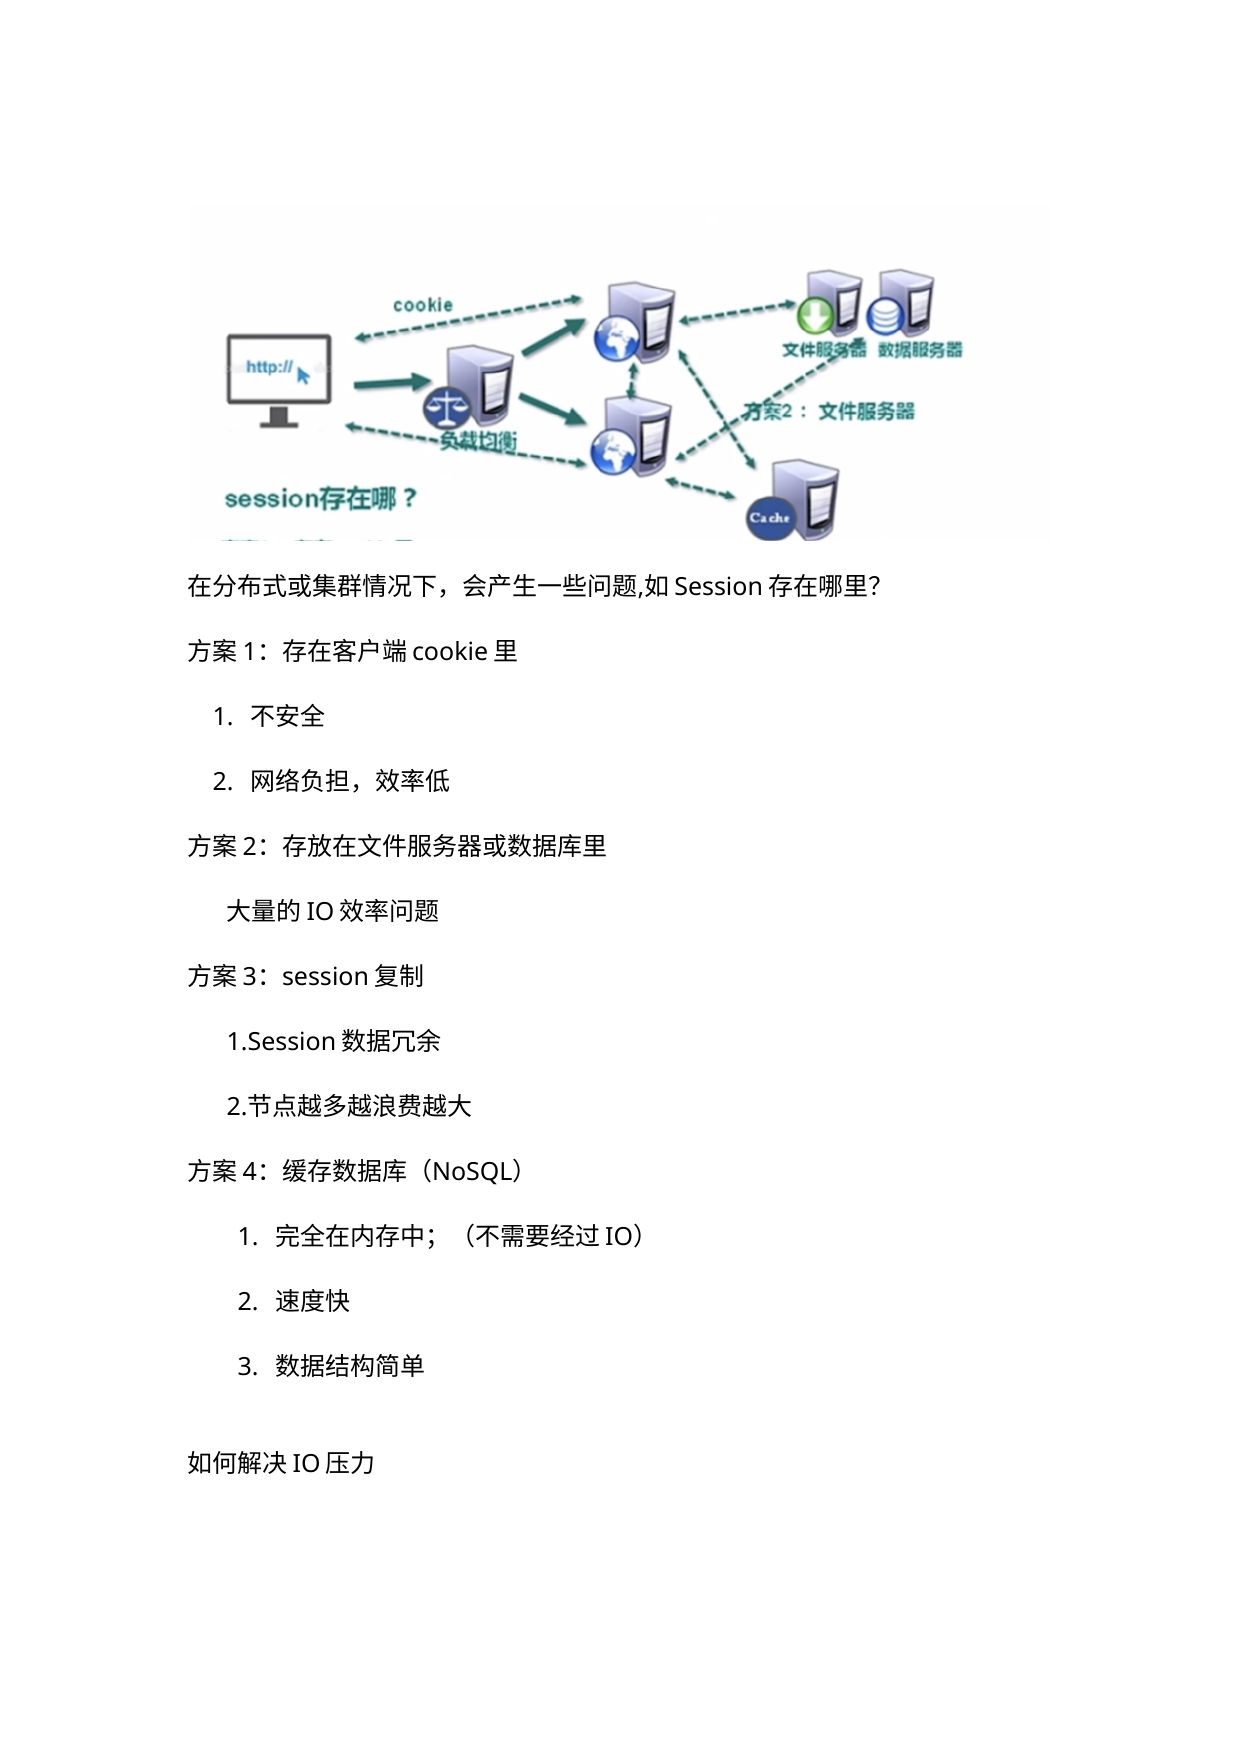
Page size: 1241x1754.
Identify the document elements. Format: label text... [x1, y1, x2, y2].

text 方案1：存在客户端cookie里 [187, 617, 1053, 682]
list 速度快 [237, 1267, 1053, 1332]
picture [187, 205, 1053, 541]
list 网络负担，效率低 [212, 747, 1053, 812]
text 方案3：session复制 [187, 942, 1053, 1007]
text 方案4：缓存数据库（NoSQL） [187, 1137, 1053, 1202]
text 1.Session数据冗余 [187, 1007, 1053, 1072]
text 2.节点越多越浪费越大 [187, 1072, 1053, 1137]
text 大量的IO效率问题 [187, 877, 1053, 942]
list 数据结构简单 [237, 1332, 1053, 1397]
list 完全在内存中；（不需要经过IO） [237, 1202, 1053, 1267]
text 如何解决IO压力 [187, 1429, 1053, 1494]
text 在分布式或集群情况下，会产生一些问题,如Session存在哪里？ [187, 552, 1053, 617]
text 方案2：存放在文件服务器或数据库里 [187, 812, 1053, 877]
list 不安全 [212, 682, 1053, 747]
